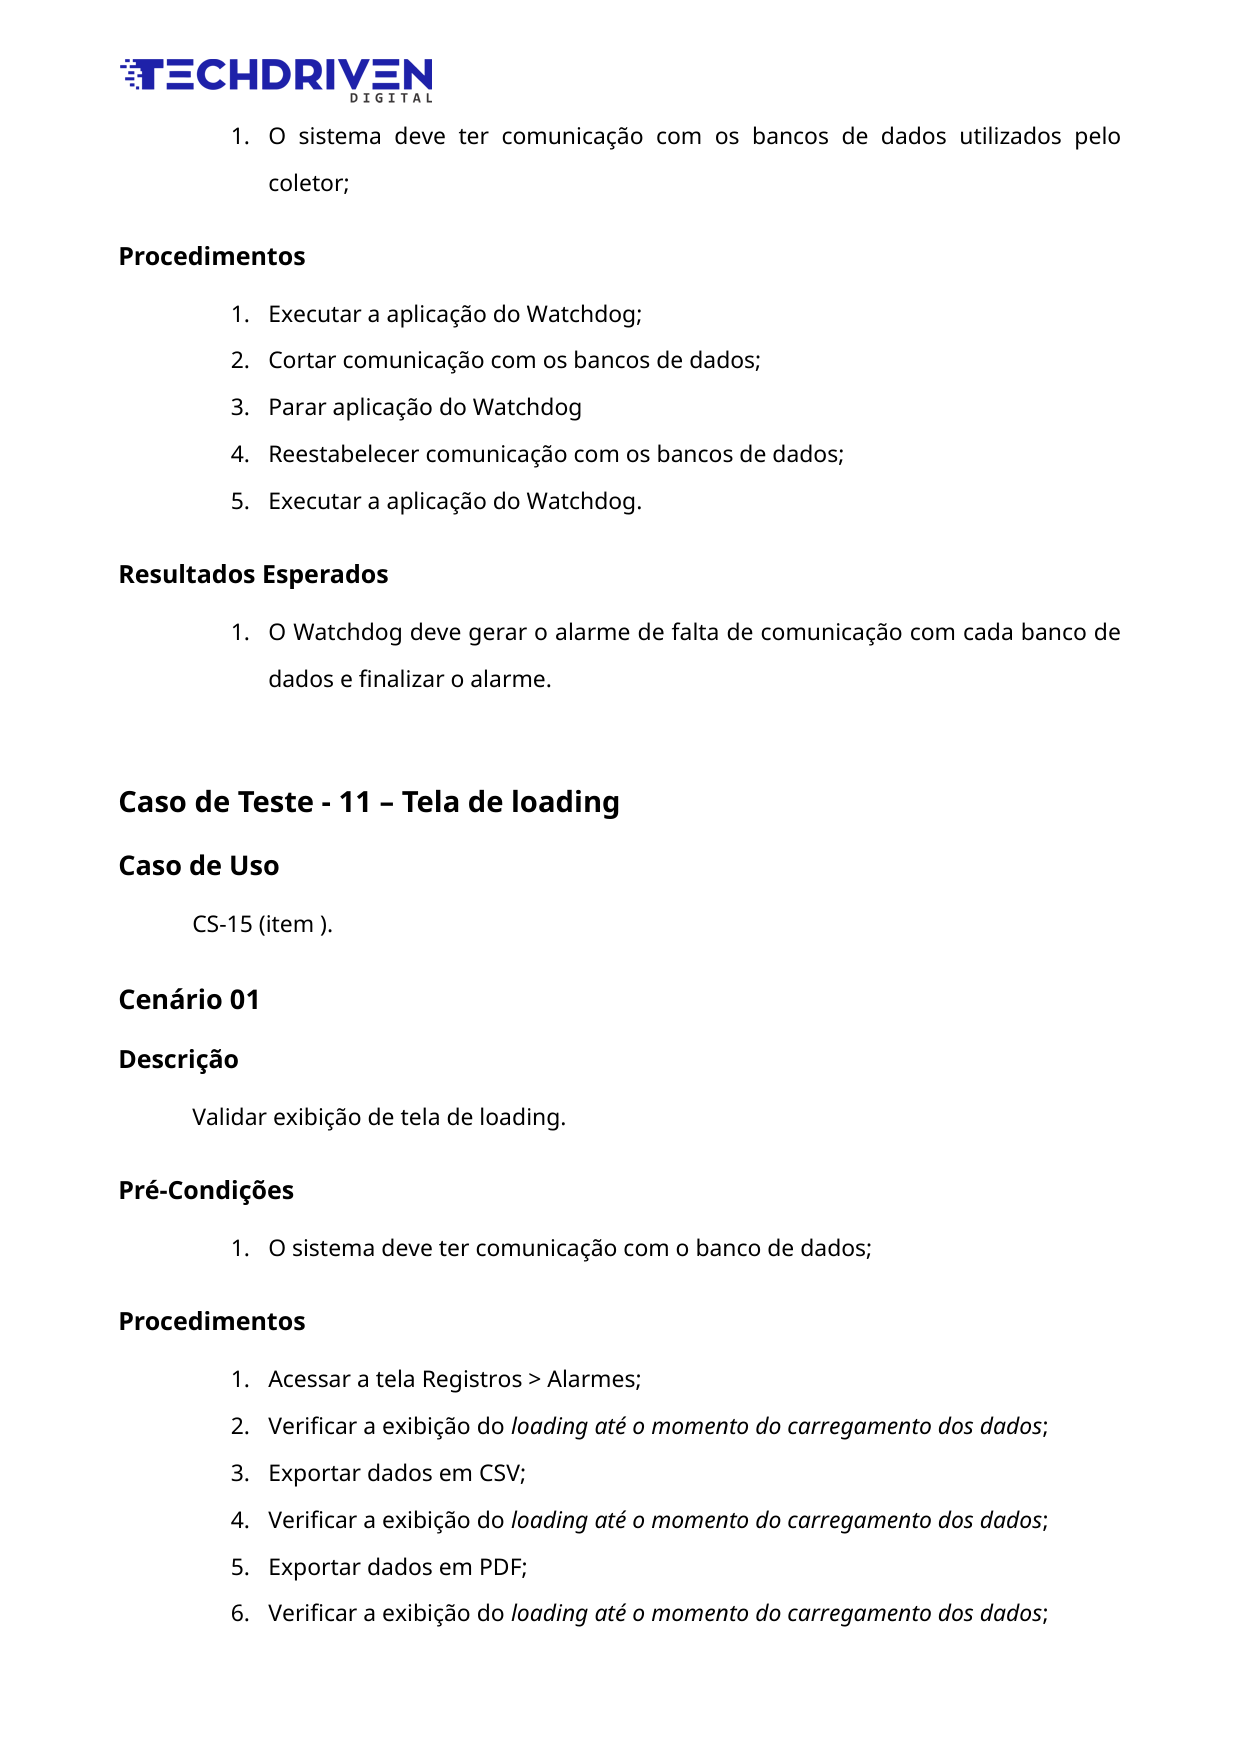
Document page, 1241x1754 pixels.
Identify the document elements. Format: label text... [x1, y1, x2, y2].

list Parar aplicação do Watchdog [231, 391, 1122, 423]
list O sistema deve ter comunicação com os bancos de dados utilizados pelo coletor; [231, 120, 1122, 198]
list Descrição [118, 1042, 1122, 1076]
list O sistema deve ter comunicação com o banco de dados; [231, 1232, 1122, 1263]
list Executar a aplicação do Watchdog. [231, 485, 1122, 516]
text CS-15 (item 8.12). [118, 908, 1122, 939]
list Caso de Uso [118, 846, 1122, 883]
list Executar a aplicação do Watchdog; [231, 298, 1122, 329]
list Caso de Teste - 11 – Tela de loading [118, 782, 1122, 821]
list Procedimentos [118, 238, 1122, 273]
list Exportar dados em PDF; [231, 1550, 1122, 1582]
list Verificar a exibição do loading até o momento do carregamento dos dados; [231, 1503, 1122, 1535]
list Verificar a exibição do loading até o momento do carregamento dos dados; [231, 1410, 1122, 1441]
list Procedimentos [118, 1304, 1122, 1338]
list Exportar dados em CSV; [231, 1457, 1122, 1488]
list Verificar a exibição do loading até o momento do carregamento dos dados; [231, 1597, 1122, 1628]
picture [118, 12, 437, 144]
list Reestabelecer comunicação com os bancos de dados; [231, 438, 1122, 469]
list O Watchdog deve gerar o alarme de falta de comunicação com cada banco de dados e finalizar o alarme. [231, 616, 1122, 694]
list Cortar comunicação com os bancos de dados; [231, 344, 1122, 376]
text Validar exibição de tela de loading. [118, 1101, 1122, 1132]
list Resultados Esperados [118, 557, 1122, 591]
list Acessar a tela Registros > Alarmes; [231, 1363, 1122, 1394]
list Pré-Condições [118, 1173, 1122, 1207]
list Cenário 01 [118, 980, 1122, 1017]
